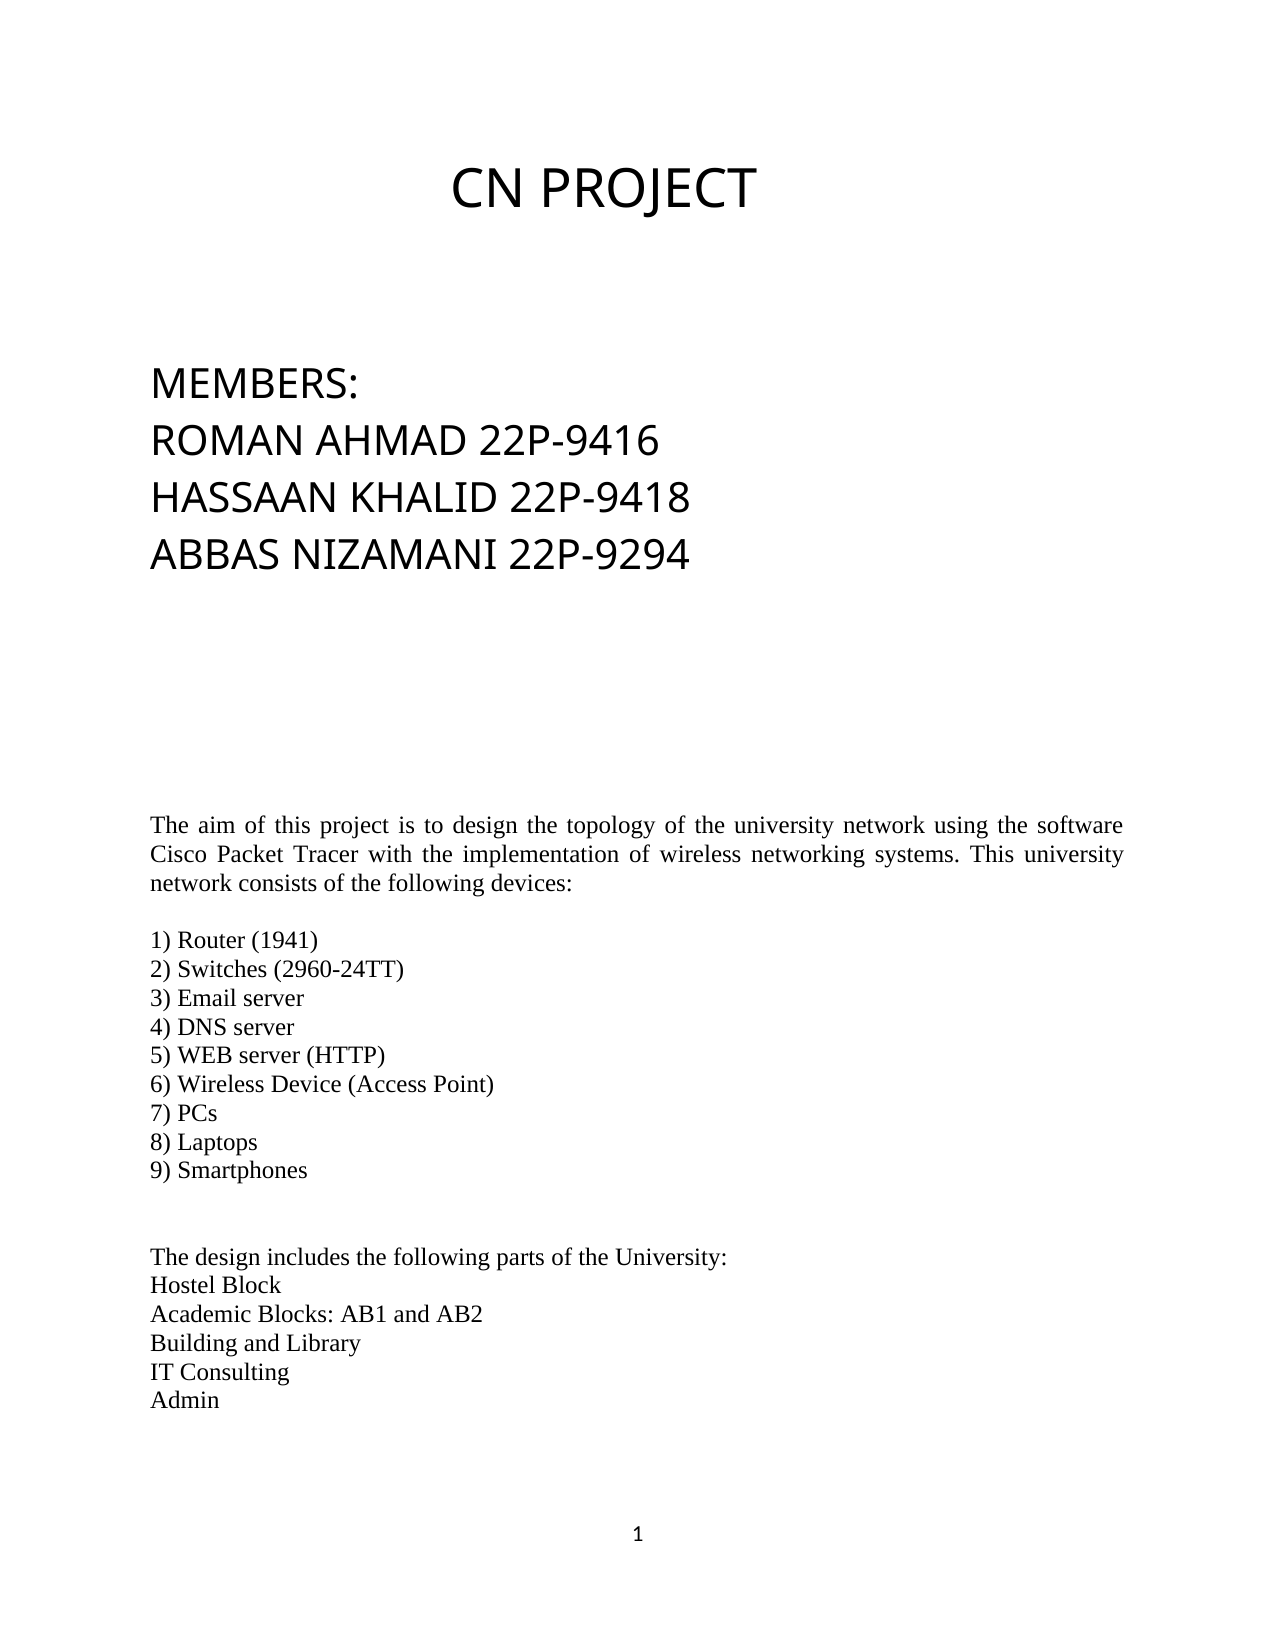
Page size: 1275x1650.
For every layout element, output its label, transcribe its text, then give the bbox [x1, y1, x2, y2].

text 3) Email server [150, 983, 1125, 1012]
text ROMAN AHMAD 22P-9416 [150, 411, 1125, 468]
text Hostel Block [150, 1271, 1125, 1299]
text HASSAAN KHALID 22P-9418 [150, 468, 1125, 524]
text IT Consulting [150, 1357, 1125, 1386]
text The design includes the following parts of the University: [150, 1242, 1125, 1271]
text Academic Blocks: AB1 and AB2 [150, 1299, 1125, 1328]
text 9) Smartphones [150, 1156, 1125, 1184]
text CN PROJECT [375, 150, 1125, 224]
text Building and Library [150, 1328, 1125, 1357]
text 7) PCs [150, 1098, 1125, 1127]
text 6) Wireless Device (Access Point) [150, 1069, 1125, 1098]
text 5) WEB server (HTTP) [150, 1041, 1125, 1069]
text 2) Switches (2960-24TT) [150, 954, 1125, 983]
text 4) DNS server [150, 1012, 1125, 1041]
text The aim of this project is to design the topology of the university network using the software Cisco Packet Tracer with the implementation of wireless networking systems. This university network consists of the following devices: [150, 811, 1125, 897]
text Admin [150, 1386, 1125, 1414]
text 8) Laptops [150, 1127, 1125, 1156]
text MEMBERS: [150, 354, 1125, 411]
text 1) Router (1941) [150, 926, 1125, 954]
text ABBAS NIZAMANI 22P-9294 [150, 524, 1125, 581]
